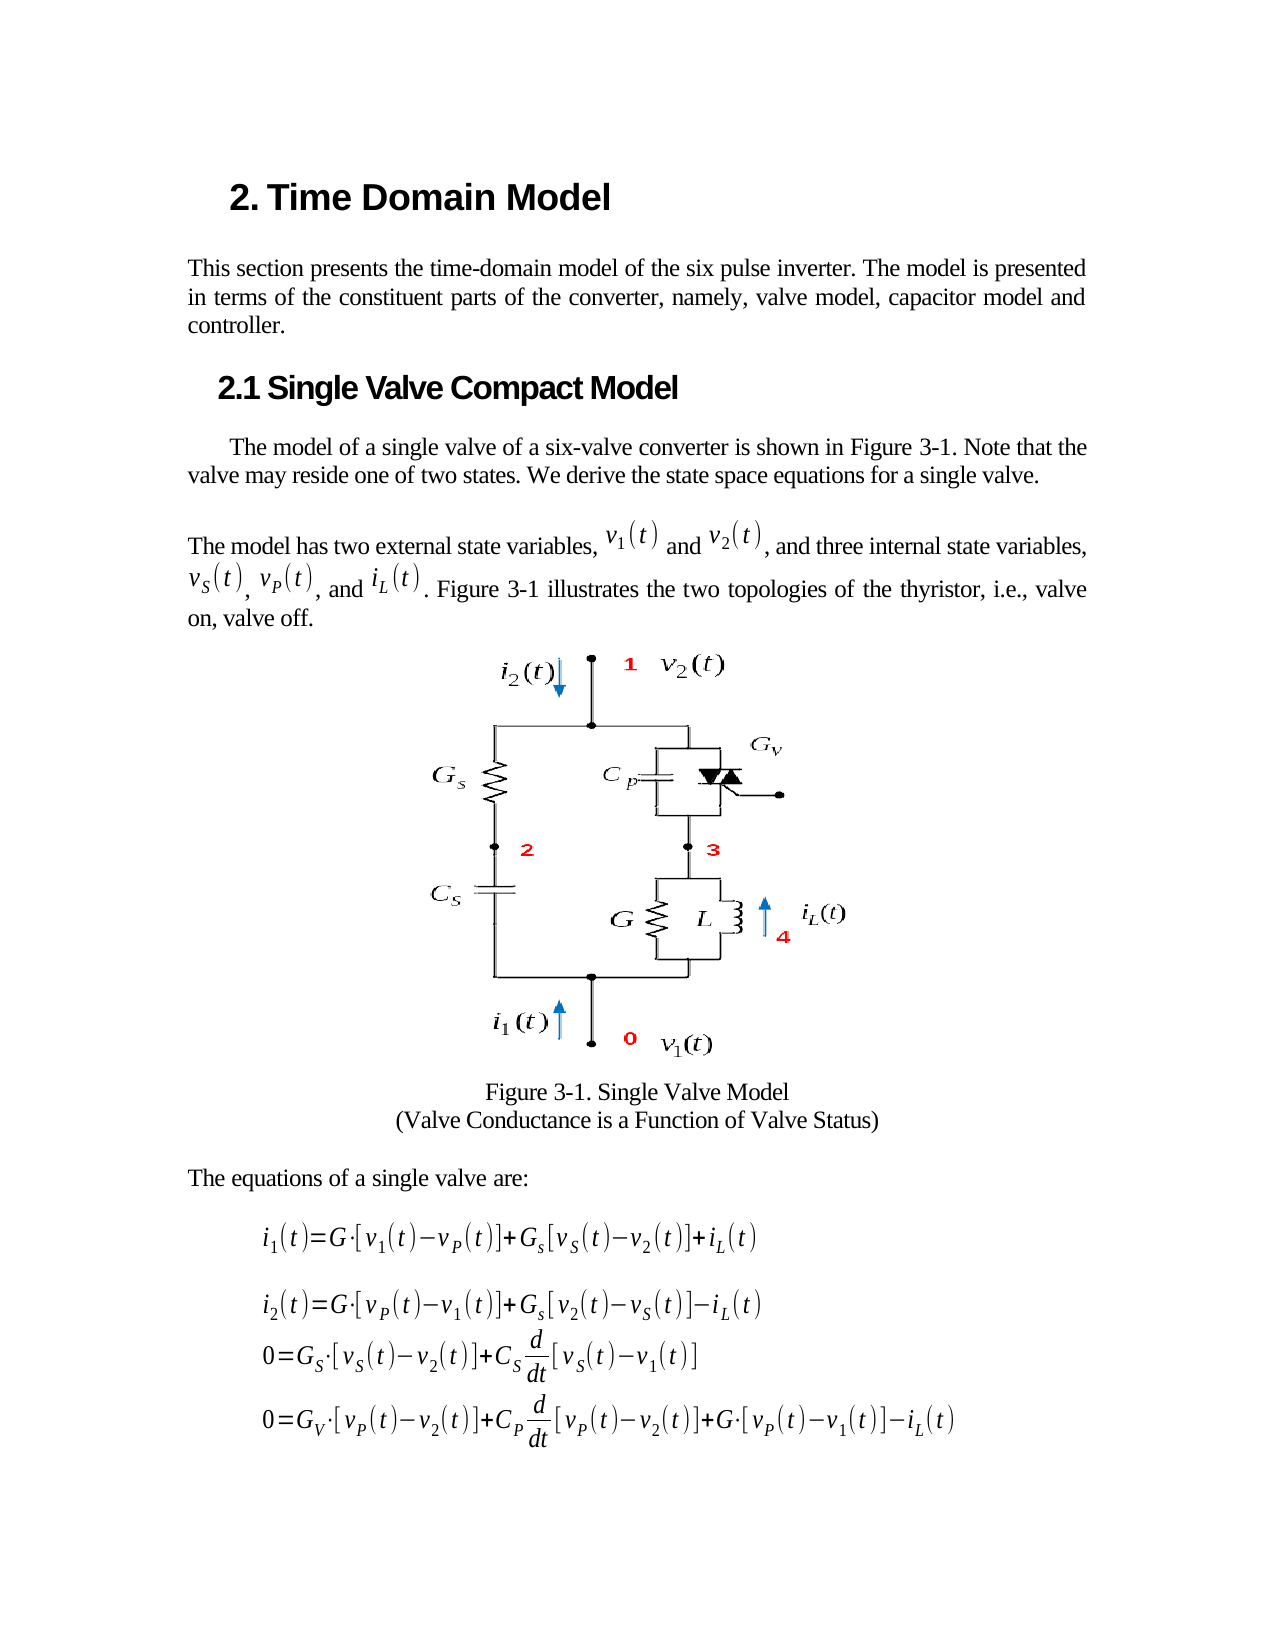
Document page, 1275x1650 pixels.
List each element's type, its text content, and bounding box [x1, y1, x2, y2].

text (Valve Conductance is a Function of Valve Status) [187, 1106, 1087, 1134]
text Figure 3-1. Single Valve Model [187, 1077, 1087, 1106]
text This section presents the time-domain model of the six pulse inverter. The model is presented in terms of the constituent parts of the converter, namely, valve model, capacitor model and controller. [187, 253, 1087, 339]
text The equations of a single valve are: [187, 1163, 1087, 1192]
text The model of a single valve of a six-valve converter is shown in Figure 3-1. Note that the valve may reside one of two states. We derive the state space equations for a single valve. [187, 432, 1087, 489]
subtitle 2.1 Single Valve Compact Model [187, 368, 1087, 407]
text The model has two external state variables, and , and three internal state variables, , , and . Figure 3-1 illustrates the two topologies of the thyristor, i.e., valve on, valve off. [187, 518, 1087, 632]
subtitle Time Domain Model [229, 175, 1087, 218]
